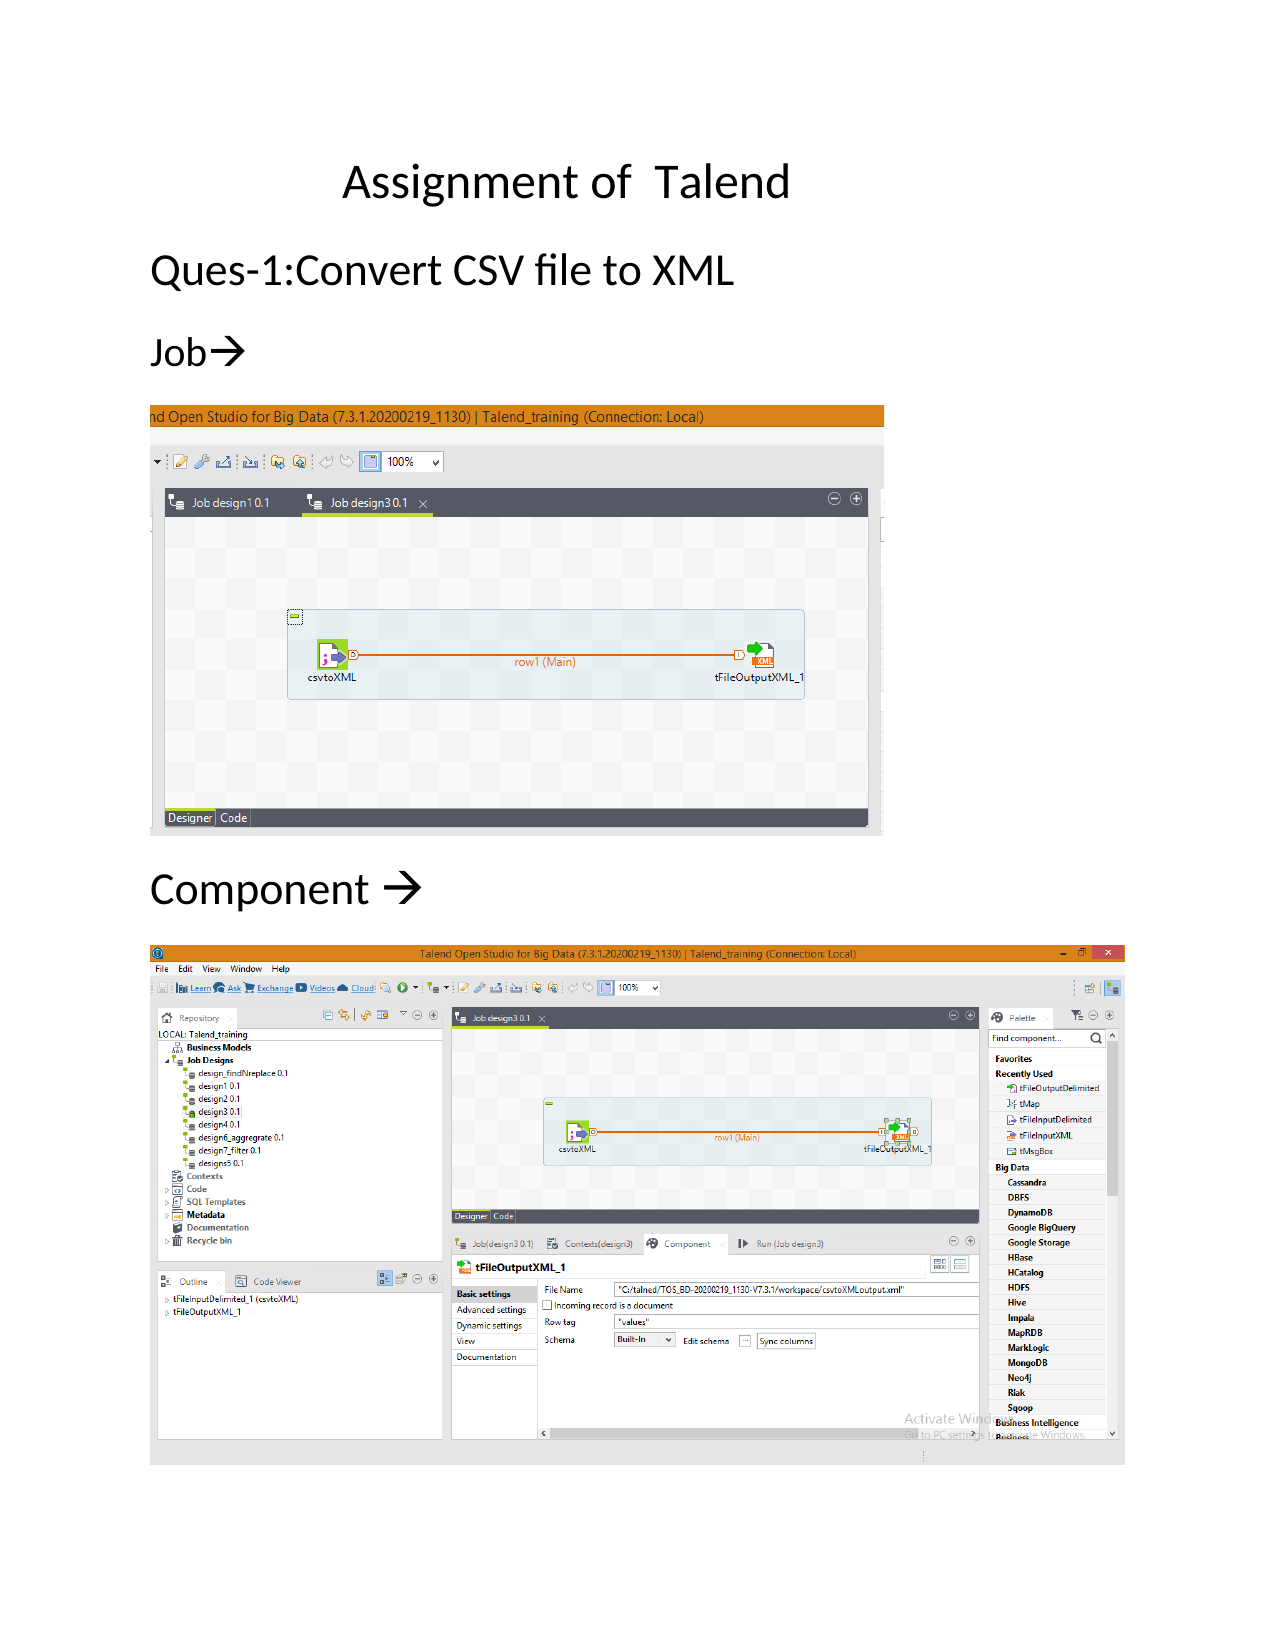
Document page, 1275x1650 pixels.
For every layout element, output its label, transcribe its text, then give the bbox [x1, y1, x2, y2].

text Ques-1:Convert CSV file to XML [150, 241, 1125, 297]
text Component [150, 860, 1125, 916]
picture [150, 405, 885, 836]
text Assignment of Talend [150, 150, 1125, 211]
picture [150, 945, 1125, 1465]
text Job [150, 326, 1125, 377]
